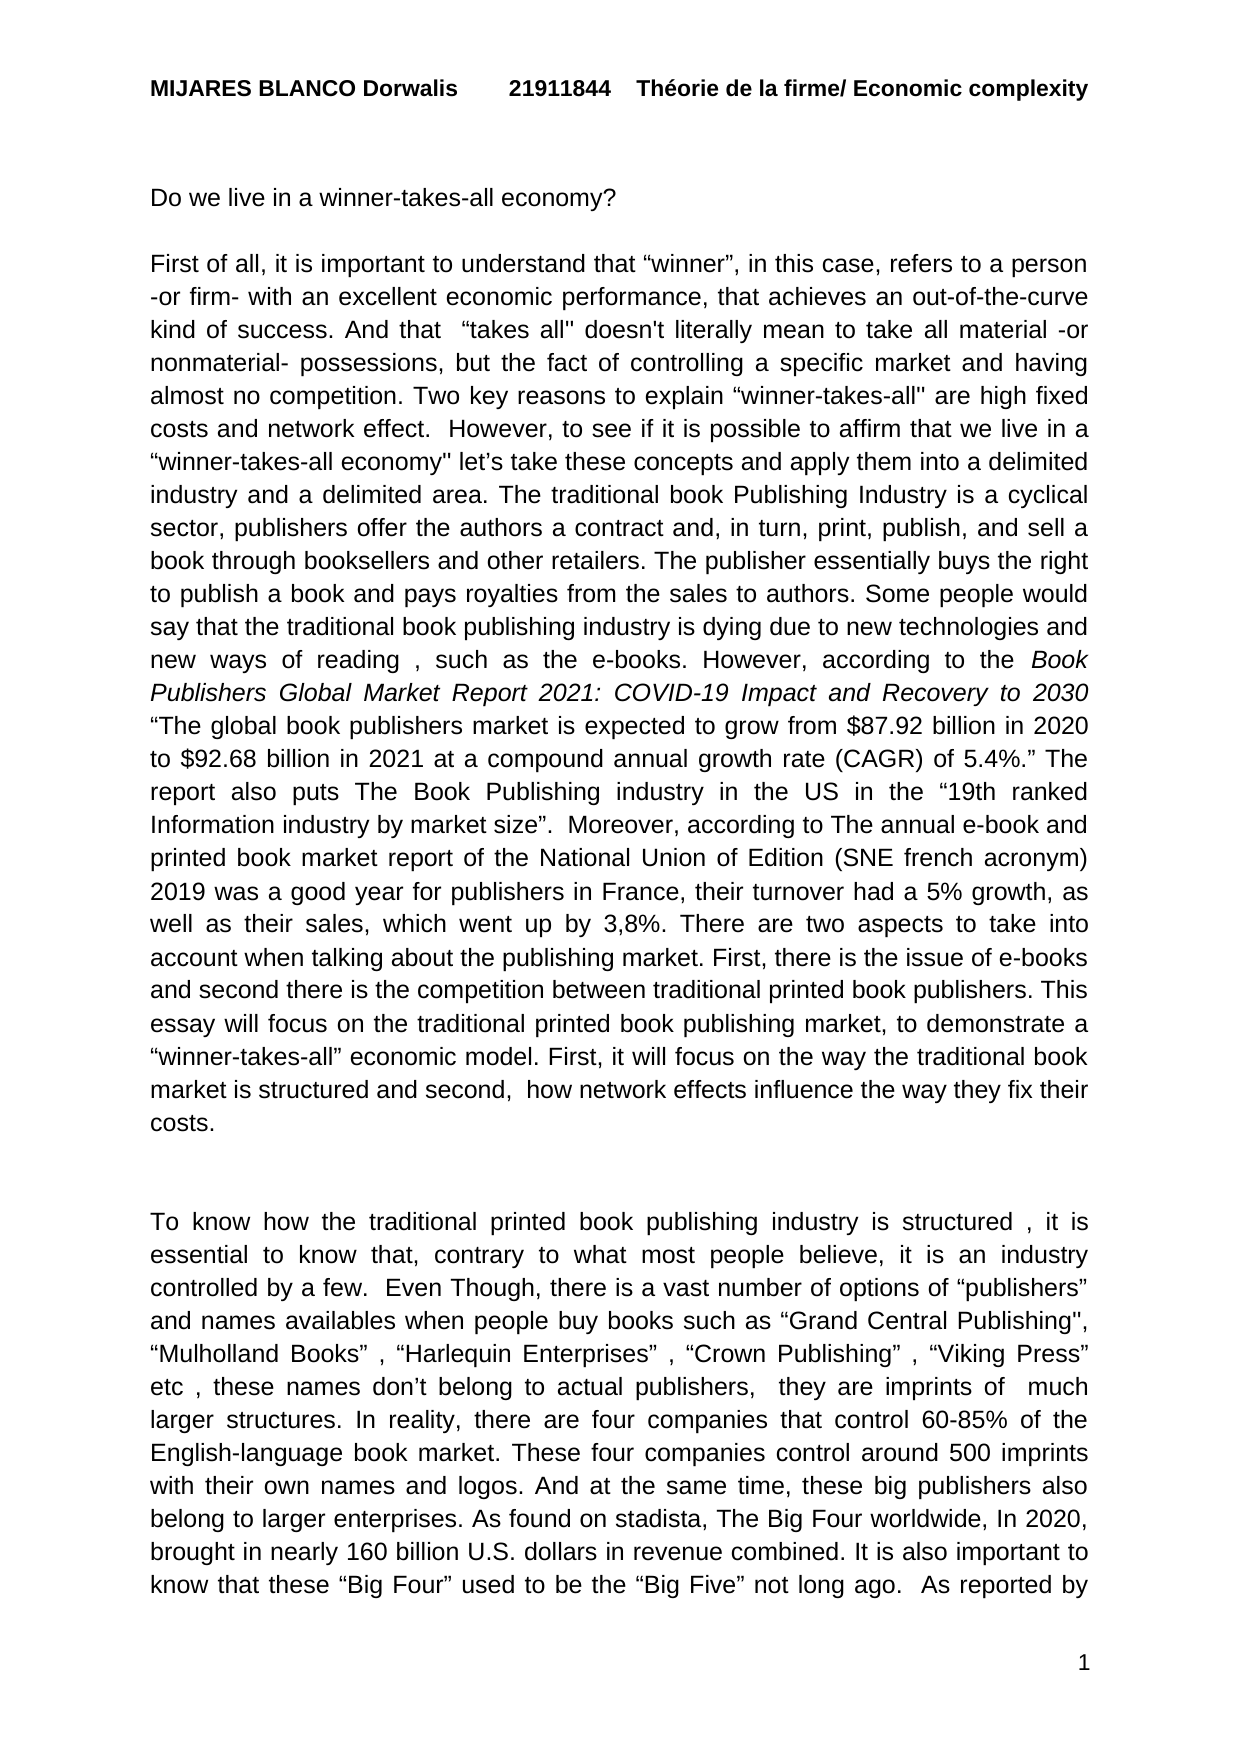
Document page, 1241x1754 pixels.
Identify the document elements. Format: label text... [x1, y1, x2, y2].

text Do we live in a winner-takes-all economy? [150, 183, 1090, 212]
text First of all, it is important to understand that “winner”, in this case, refers to a person -or firm- with an excellent economic performance, that achieves an out-of-the-curve kind of success. And that “takes all'' doesn't literally mean to take all material -or nonmaterial- possessions, but the fact of controlling a specific market and having almost no competition. Two key reasons to explain “winner-takes-all'' are high fixed costs and network effect. However, to see if it is possible to affirm that we live in a “winner-takes-all economy'' let’s take these concepts and apply them into a delimited industry and a delimited area. The traditional book Publishing Industry is a cyclical sector, publishers offer the authors a contract and, in turn, print, publish, and sell a book through booksellers and other retailers. The publisher essentially buys the right to publish a book and pays royalties from the sales to authors. Some people would say that the traditional book publishing industry is dying due to new technologies and new ways of reading , such as the e-books. However, according to the Book Publishers Global Market Report 2021: COVID-19 Impact and Recovery to 2030 “The global book publishers market is expected to grow from $87.92 billion in 2020 to $92.68 billion in 2021 at a compound annual growth rate (CAGR) of 5.4%.” The report also puts The Book Publishing industry in the US in the “19th ranked Information industry by market size”. Moreover, according to The annual e-book and printed book market report of the National Union of Edition (SNE french acronym) 2019 was a good year for publishers in France, their turnover had a 5% growth, as well as their sales, which went up by 3,8%. There are two aspects to take into account when talking about the publishing market. First, there is the issue of e-books and second there is the competition between traditional printed book publishers. This essay will focus on the traditional printed book publishing market, to demonstrate a “winner-takes-all” economic model. First, it will focus on the way the traditional book market is structured and second, how network effects influence the way they fix their costs. [150, 249, 1090, 1136]
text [150, 1207, 1090, 1599]
